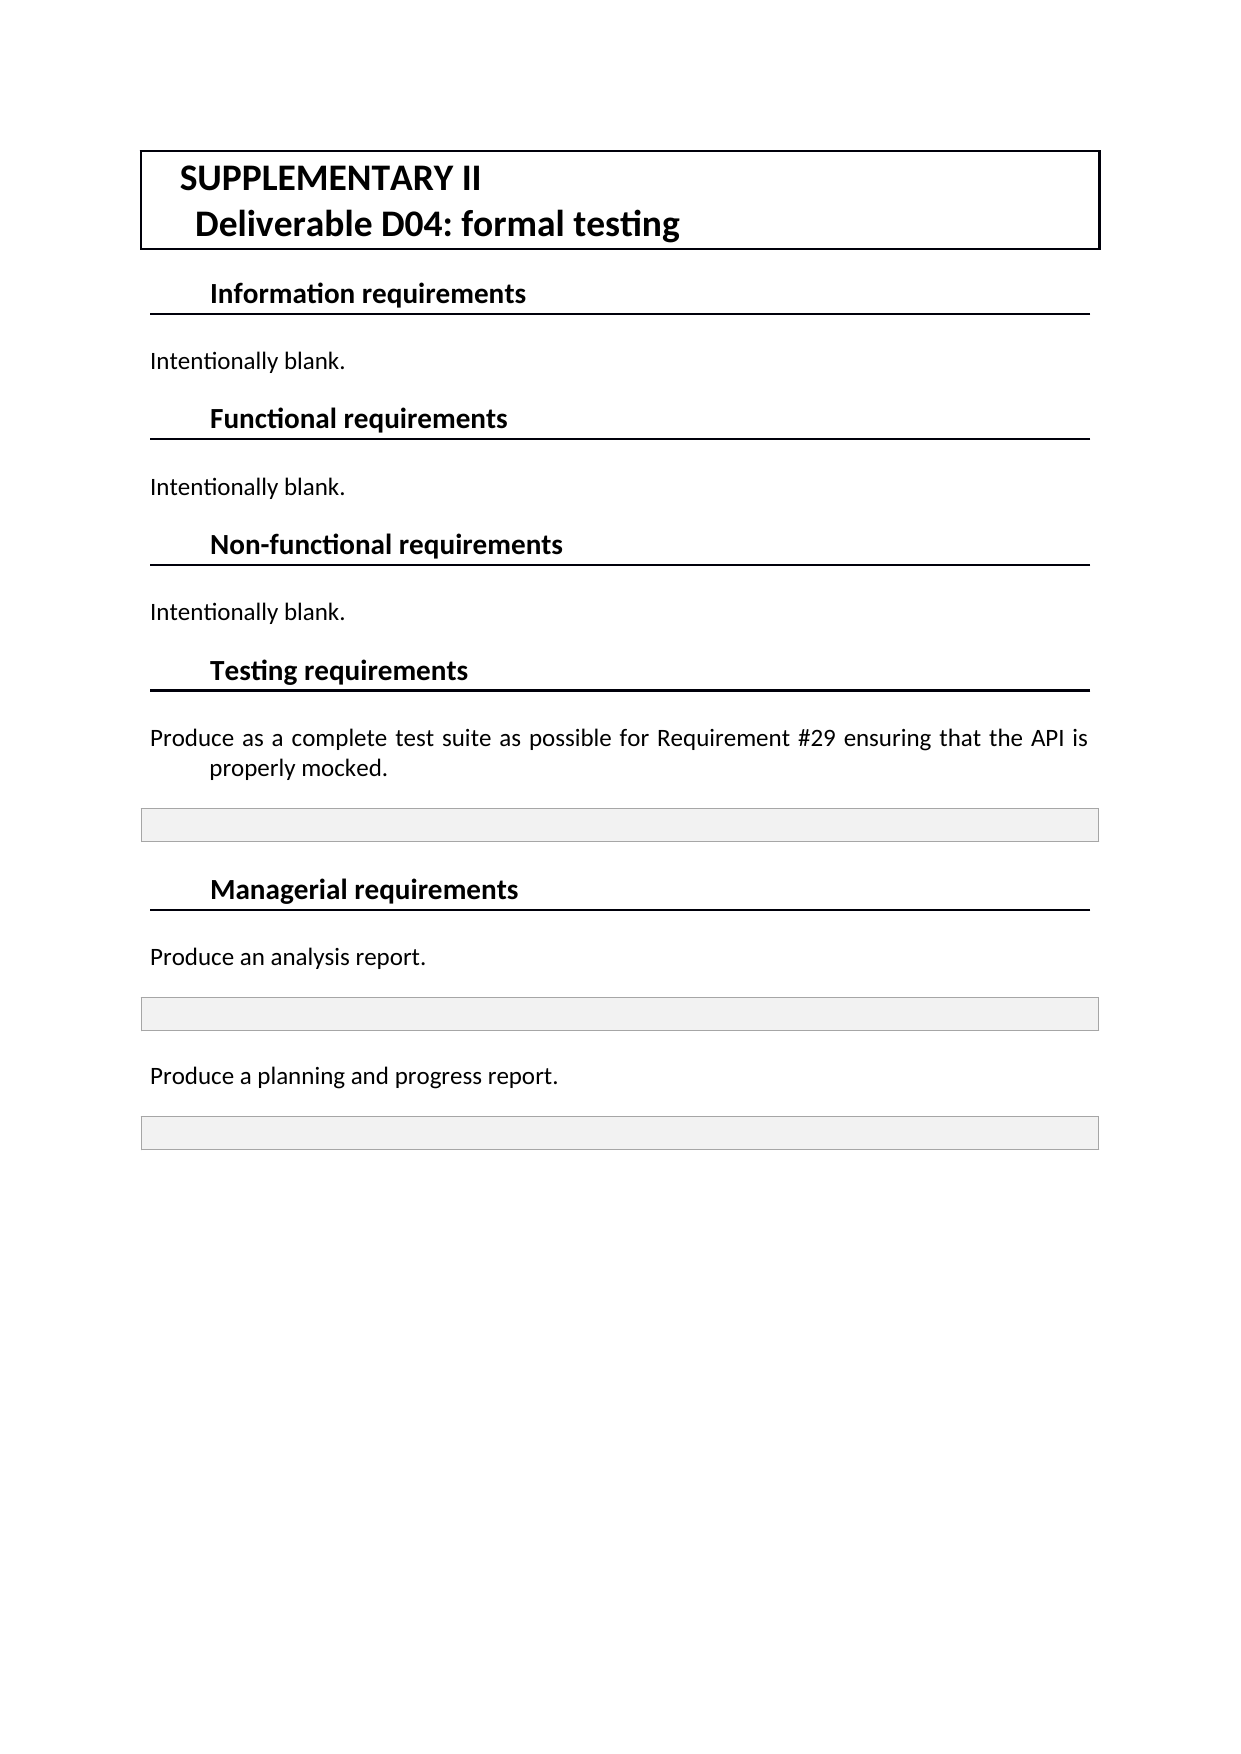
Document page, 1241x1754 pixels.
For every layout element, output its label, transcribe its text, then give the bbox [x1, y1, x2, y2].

text Intentionally blank. [150, 596, 1090, 627]
subtitle Non-functional requirements [150, 526, 1090, 564]
text Produce as a complete test suite as possible for Requirement #29 ensuring that the API is properly mocked. [150, 722, 1090, 783]
subtitle Managerial requirements [150, 871, 1090, 909]
subtitle Functional requirements [150, 401, 1090, 438]
subtitle Testing requirements [150, 652, 1090, 689]
text Produce an analysis report. [150, 942, 1090, 972]
subtitle Information requirements [150, 275, 1090, 313]
text Intentionally blank. [150, 345, 1090, 376]
text Intentionally blank. [150, 471, 1090, 501]
text Produce a planning and progress report. [150, 1061, 1090, 1091]
subtitle SUPPLEMENTARY II Deliverable D04: formal testing [142, 152, 1098, 248]
